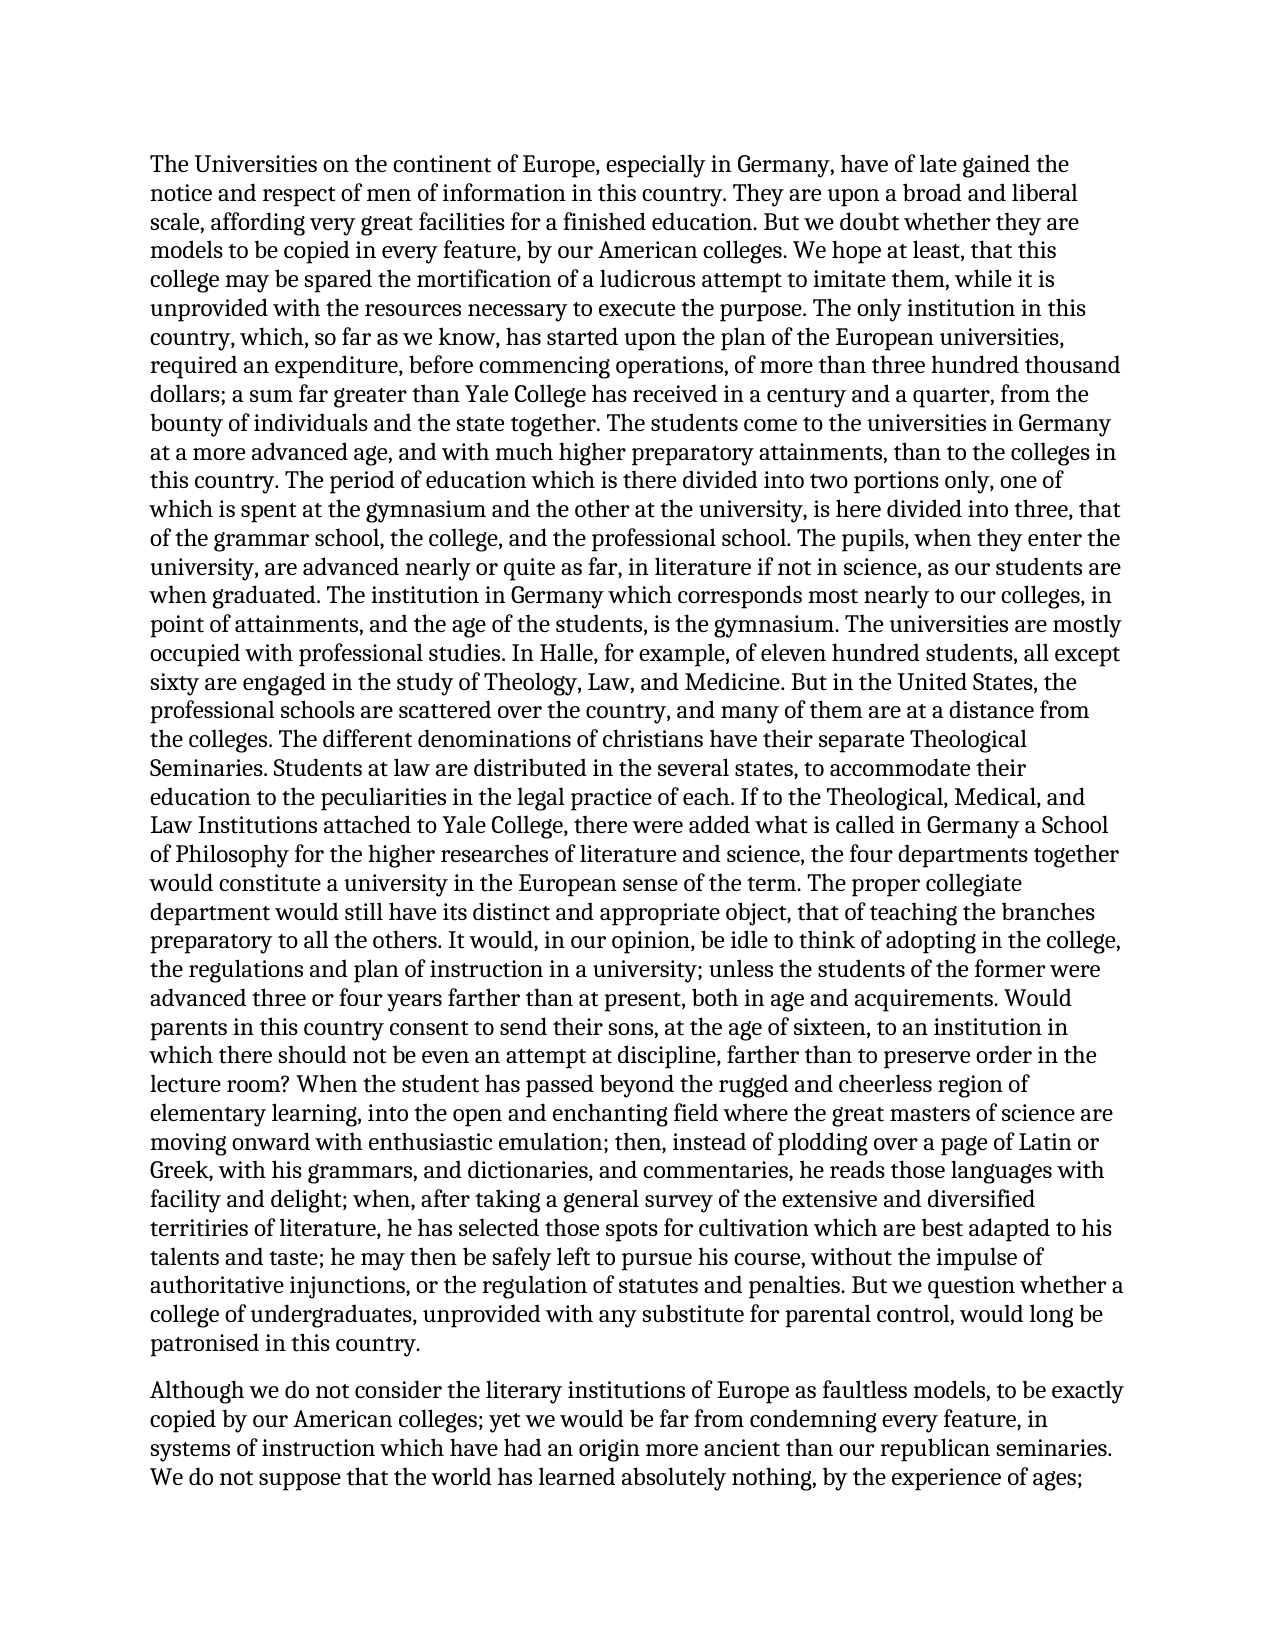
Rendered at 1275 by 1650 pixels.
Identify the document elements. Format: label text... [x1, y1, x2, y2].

text The Universities on the continent of Europe, especially in Germany, have of late gained the notice and respect of men of information in this country. They are upon a broad and liberal scale, affording very great facilities for a finished education. But we doubt whether they are models to be copied in every feature, by our American colleges. We hope at least, that this college may be spared the mortification of a ludicrous attempt to imitate them, while it is unprovided with the resources necessary to execute the purpose. The only institution in this country, which, so far as we know, has started upon the plan of the European universities, required an expenditure, before commencing operations, of more than three hundred thousand dollars; a sum far greater than Yale College has received in a century and a quarter, from the bounty of individuals and the state together. The students come to the universities in Germany at a more advanced age, and with much higher preparatory attainments, than to the colleges in this country. The period of education which is there divided into two portions only, one of which is spent at the gymnasium and the other at the university, is here divided into three, that of the grammar school, the college, and the professional school. The pupils, when they enter the university, are advanced nearly or quite as far, in literature if not in science, as our students are when graduated. The institution in Germany which corresponds most nearly to our colleges, in point of attainments, and the age of the students, is the gymnasium. The universities are mostly occupied with professional studies. In Halle, for example, of eleven hundred students, all except sixty are engaged in the study of Theology, Law, and Medicine. But in the United States, the professional schools are scattered over the country, and many of them are at a distance from the colleges. The different denominations of christians have their separate Theological Seminaries. Students at law are distributed in the several states, to accommodate their education to the peculiarities in the legal practice of each. If to the Theological, Medical, and Law Institutions attached to Yale College, there were added what is called in Germany a School of Philosophy for the higher researches of literature and science, the four departments together would constitute a university in the European sense of the term. The proper collegiate department would still have its distinct and appropriate object, that of teaching the branches preparatory to all the others. It would, in our opinion, be idle to think of adopting in the college, the regulations and plan of instruction in a university; unless the students of the former were advanced three or four years farther than at present, both in age and acquirements. Would parents in this country consent to send their sons, at the age of sixteen, to an institution in which there should not be even an attempt at discipline, farther than to preserve order in the lecture room? When the student has passed beyond the rugged and cheerless region of elementary learning, into the open and enchanting field where the great masters of science are moving onward with enthusiastic emulation; then, instead of plodding over a page of Latin or Greek, with his grammars, and dictionaries, and commentaries, he reads those languages with facility and delight; when, after taking a general survey of the extensive and diversified territiries of literature, he has selected those spots for cultivation which are best adapted to his talents and taste; he may then be safely left to pursue his course, without the impulse of authoritative injunctions, or the regulation of statutes and penalties. But we question whether a college of undergraduates, unprovided with any substitute for parental control, would long be patronised in this country. [150, 150, 1125, 1357]
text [150, 1376, 1125, 1491]
